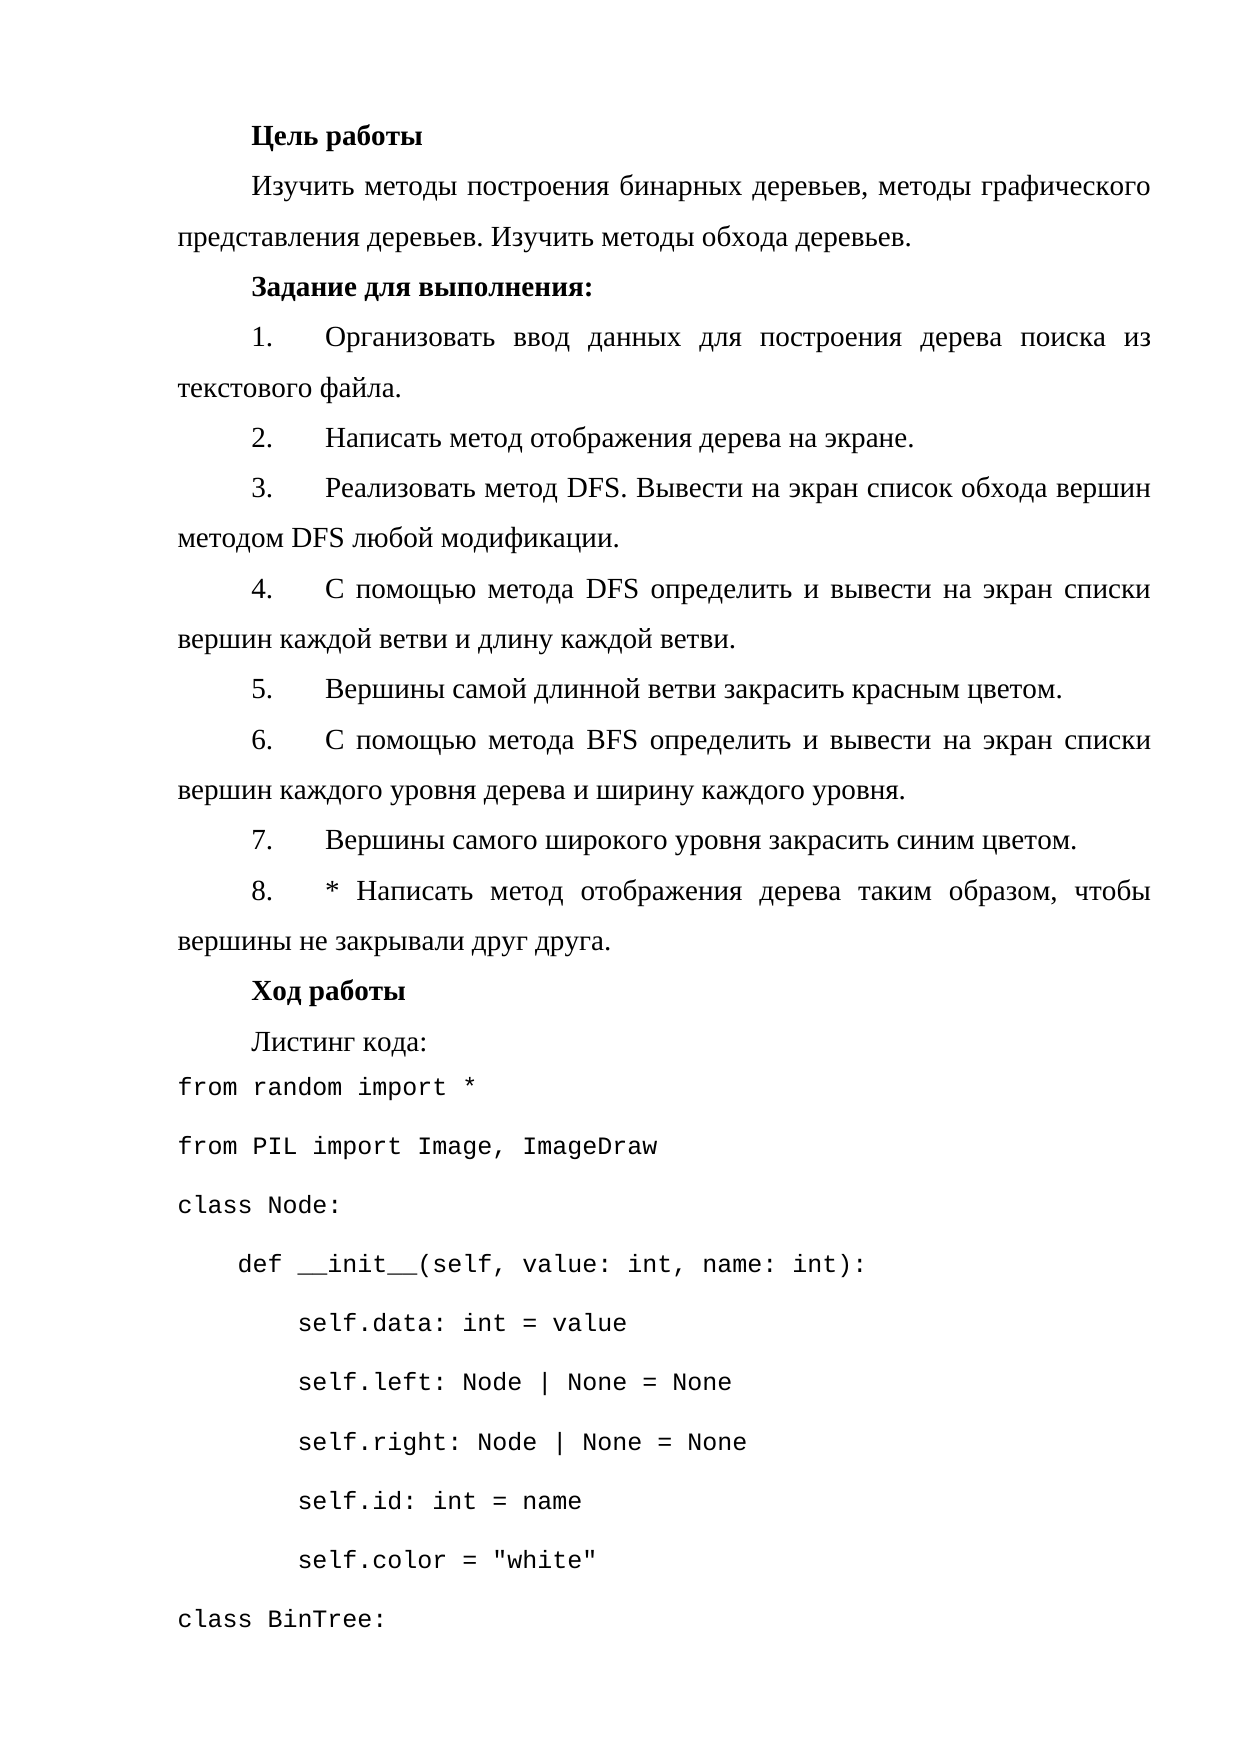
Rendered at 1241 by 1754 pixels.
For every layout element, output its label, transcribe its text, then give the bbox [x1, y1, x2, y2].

text self.right: Node | None = None [177, 1429, 1152, 1457]
text Цель работы [177, 118, 1152, 152]
text class Node: [177, 1192, 1152, 1221]
list Написать метод отображения дерева на экране. [177, 420, 1152, 453]
list С помощью метода BFS определить и вывести на экран списки вершин каждого уровня дерева и ширину каждого уровня. [177, 722, 1152, 806]
list Вершины самого широкого уровня закрасить синим цветом. [177, 822, 1152, 856]
list Вершины самой длинной ветви закрасить красным цветом. [177, 672, 1152, 705]
text self.id: int = name [177, 1488, 1152, 1517]
text from random import * [177, 1074, 1152, 1102]
text from PIL import Image, ImageDraw [177, 1133, 1152, 1162]
text def __init__(self, value: int, name: int): [177, 1252, 1152, 1280]
list Реализовать метод DFS. Вывести на экран список обхода вершин методом DFS любой модификации. [177, 470, 1152, 554]
text self.left: Node | None = None [177, 1370, 1152, 1398]
list Организовать ввод данных для построения дерева поиска из текстового файла. [177, 319, 1152, 403]
text Задание для выполнения: [177, 269, 1152, 303]
text Листинг кода: [177, 1024, 1152, 1057]
text Ход работы [177, 973, 1152, 1007]
text self.data: int = value [177, 1311, 1152, 1339]
text Изучить методы построения бинарных деревьев, методы графического представления деревьев. Изучить методы обхода деревьев. [177, 168, 1152, 252]
text class BinTree: [177, 1607, 1152, 1635]
text self.color = "white" [177, 1547, 1152, 1576]
list С помощью метода DFS определить и вывести на экран списки вершин каждой ветви и длину каждой ветви. [177, 571, 1152, 655]
list * Написать метод отображения дерева таким образом, чтобы вершины не закрывали друг друга. [177, 873, 1152, 957]
